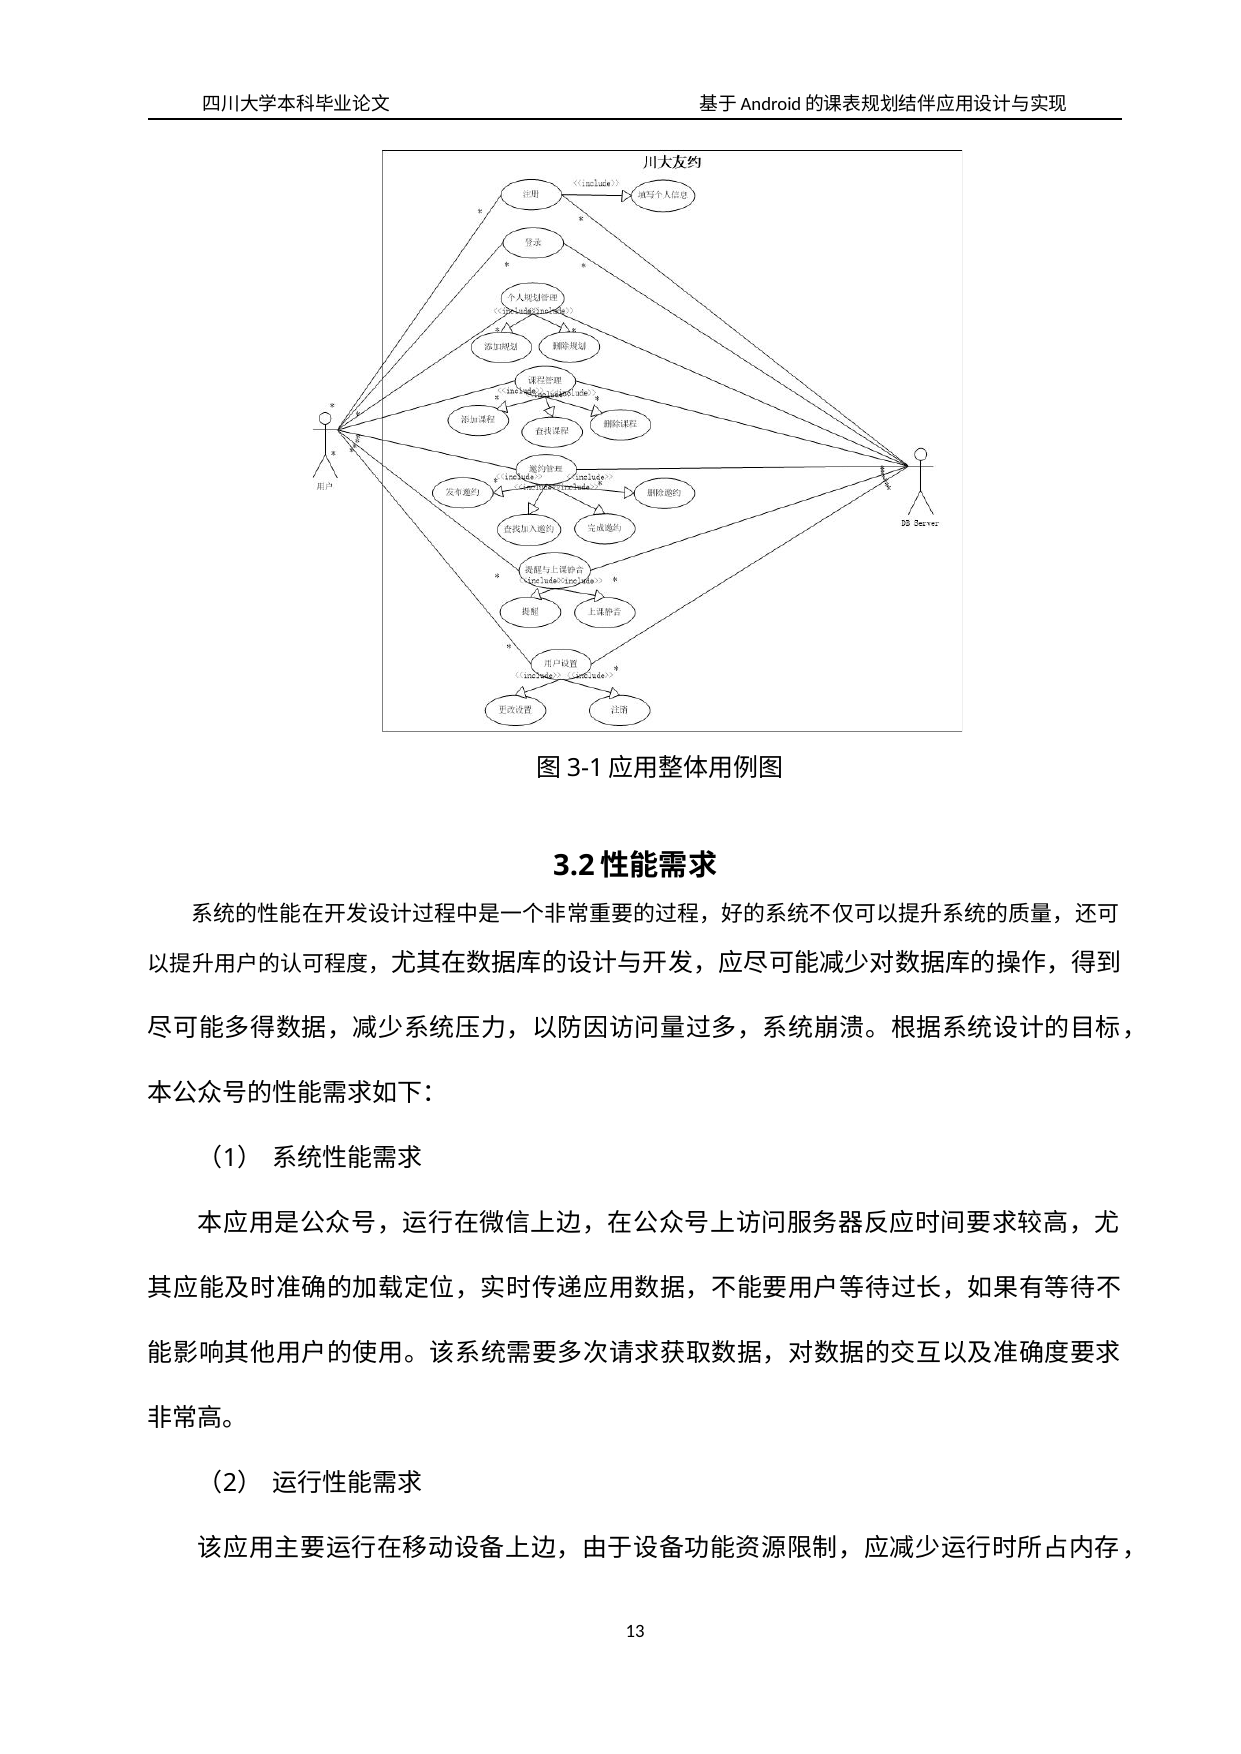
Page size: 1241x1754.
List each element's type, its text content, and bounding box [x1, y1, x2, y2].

list 运行性能需求 [198, 1448, 1122, 1513]
subtitle 3.2性能需求 [148, 830, 1122, 895]
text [148, 1513, 1122, 1578]
picture [312, 149, 963, 732]
text 本应用是公众号，运行在微信上边，在公众号上访问服务器反应时间要求较高，尤其应能及时准确的加载定位，实时传递应用数据，不能要用户等待过长，如果有等待不能影响其他用户的使用。该系统需要多次请求获取数据，对数据的交互以及准确度要求非常高。 [148, 1188, 1122, 1448]
list 系统性能需求 [198, 1123, 1122, 1188]
text 系统的性能在开发设计过程中是一个非常重要的过程，好的系统不仅可以提升系统的质量，还可以提升用户的认可程度，尤其在数据库的设计与开发，应尽可能减少对数据库的操作，得到尽可能多得数据，减少系统压力，以防因访问量过多，系统崩溃。根据系统设计的目标，本公众号的性能需求如下： [148, 895, 1122, 1123]
text 图3-1应用整体用例图 [148, 733, 1122, 798]
